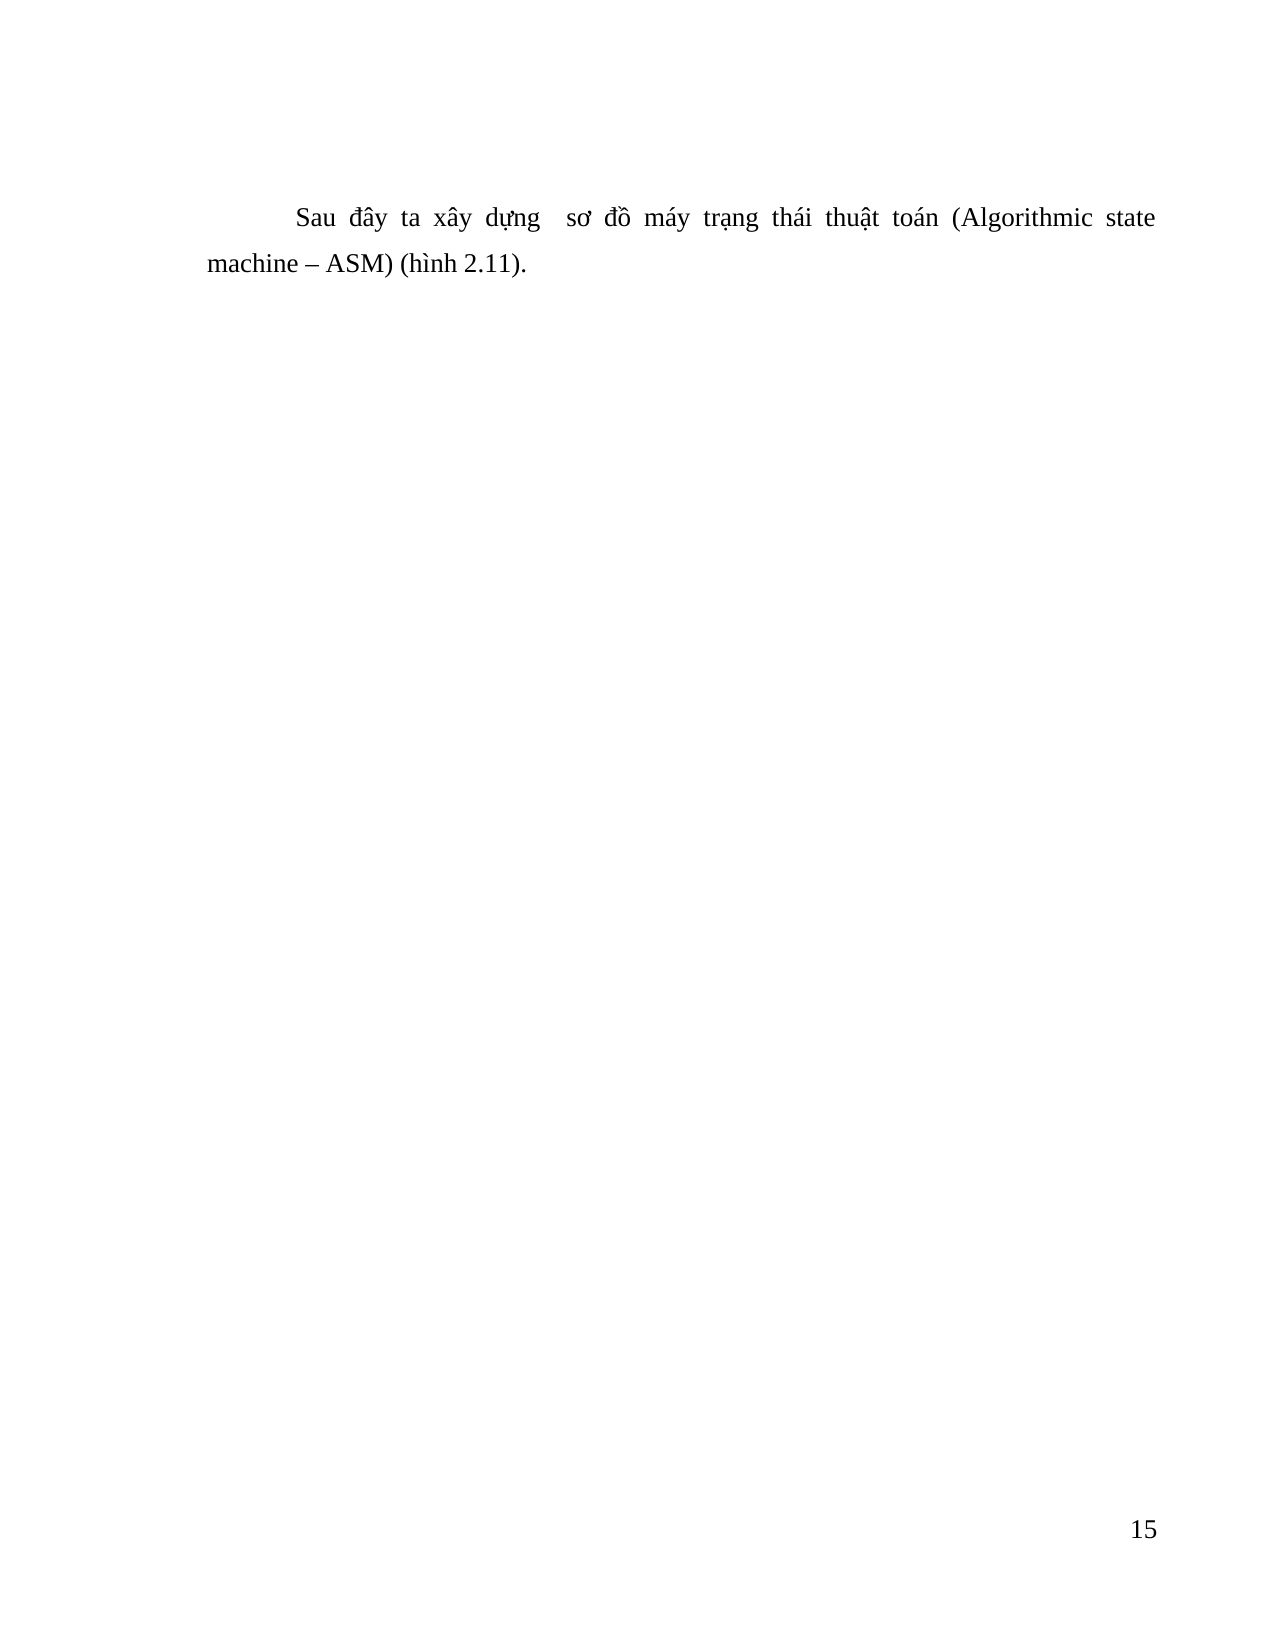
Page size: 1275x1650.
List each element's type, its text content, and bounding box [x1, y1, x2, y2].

text Sau đây ta xây dựng sơ đồ máy trạng thái thuật toán (Algorithmic state machine – ASM) (hình 2.11). [207, 201, 1157, 279]
